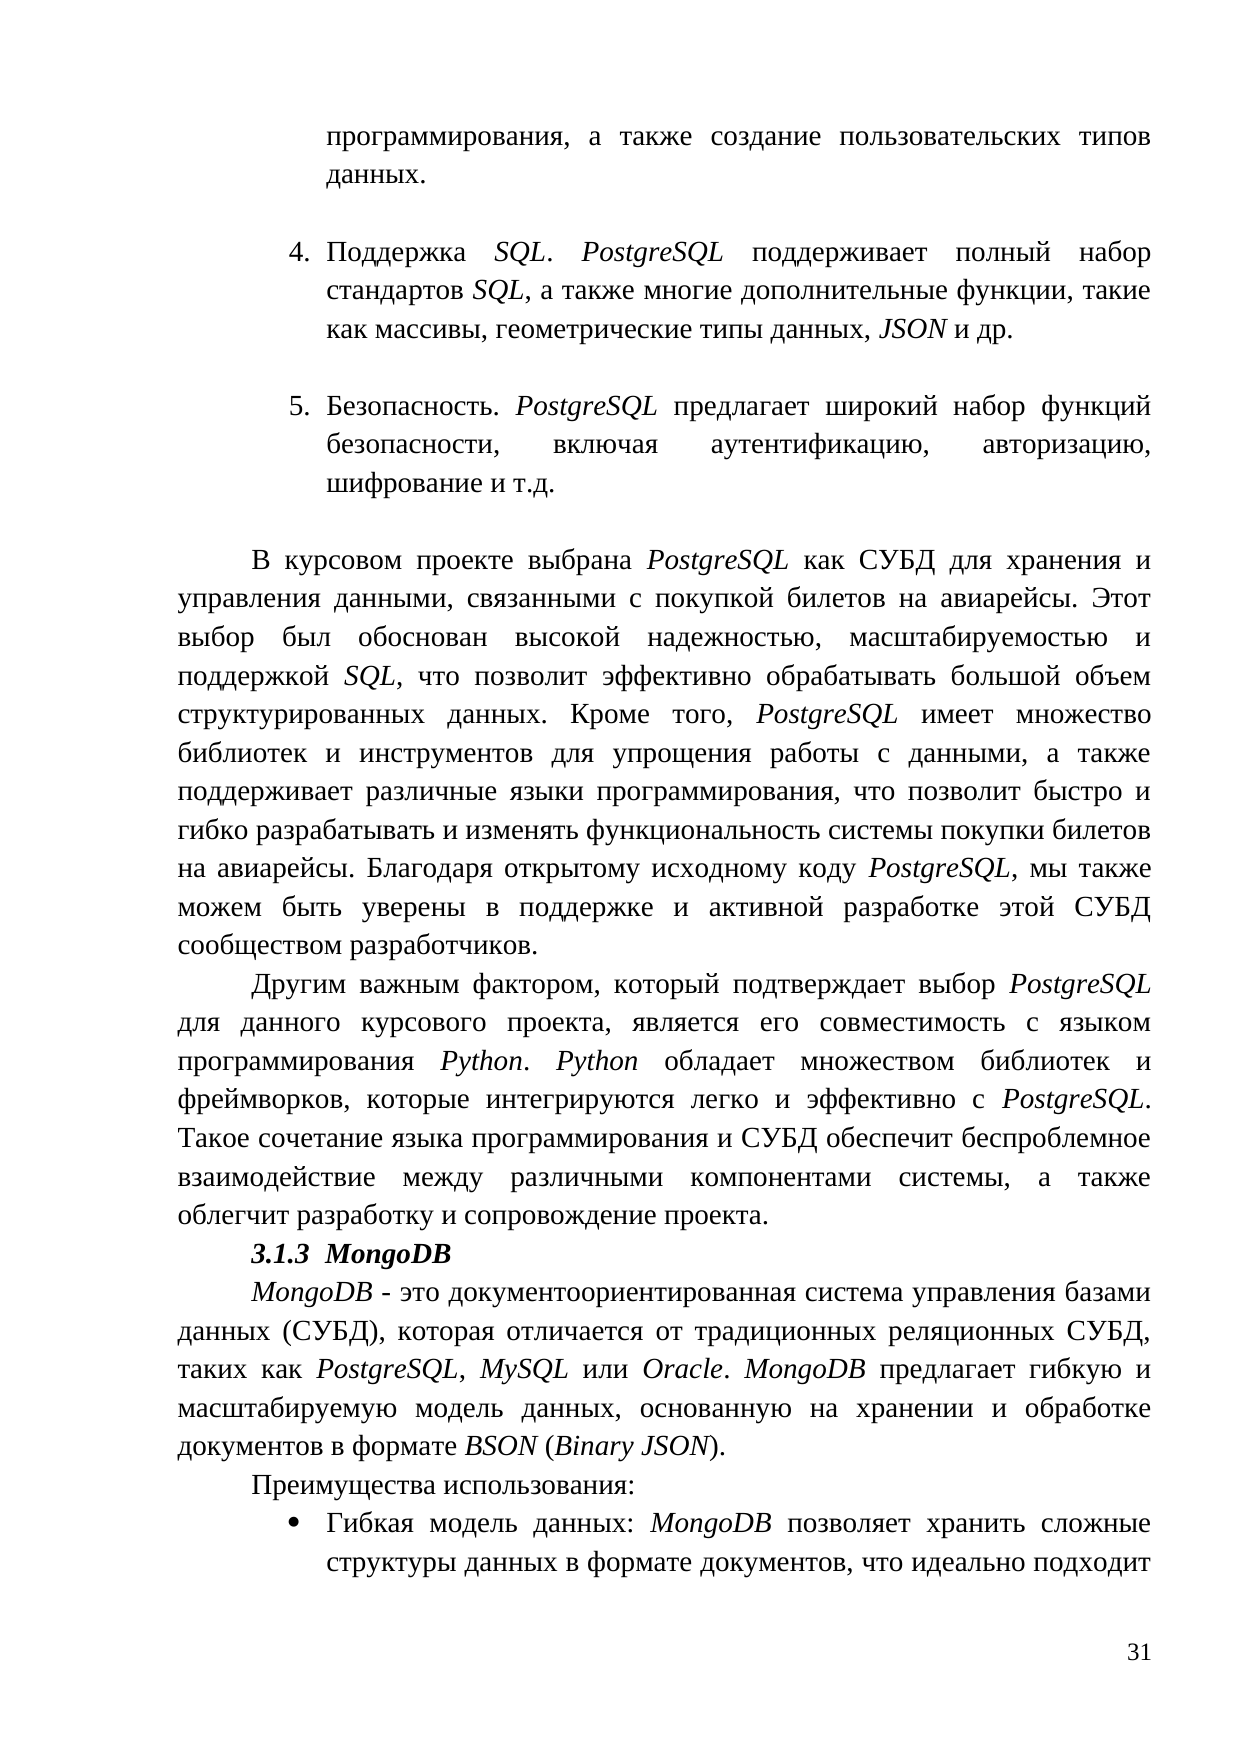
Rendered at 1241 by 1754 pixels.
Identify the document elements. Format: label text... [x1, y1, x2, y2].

text Преимущества использования: [177, 1467, 1152, 1501]
text MongoDB - это документоориентированная система управления базами данных (СУБД), которая отличается от традиционных реляционных СУБД, таких как PostgreSQL, MySQL или Oracle. MongoDB предлагает гибкую и масштабируемую модель данных, основанную на хранении и обработке документов в формате BSON (Binary JSON). [177, 1274, 1152, 1462]
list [288, 118, 1152, 190]
text Другим важным фактором, который подтверждает выбор PostgreSQL для данного курсового проекта, является его совместимость с языком программирования Python. Python обладает множеством библиотек и фреймворков, которые интегрируются легко и эффективно с PostgreSQL. Такое сочетание языка программирования и СУБД обеспечит беспроблемное взаимодействие между различными компонентами системы, а также облегчит разработку и сопровождение проекта. [177, 966, 1152, 1231]
text В курсовом проекте выбрана PostgreSQL как СУБД для хранения и управления данными, связанными с покупкой билетов на авиарейсы. Этот выбор был обоснован высокой надежностью, масштабируемостью и поддержкой SQL, что позволит эффективно обрабатывать большой объем структурированных данных. Кроме того, PostgreSQL имеет множество библиотек и инструментов для упрощения работы с данными, а также поддерживает различные языки программирования, что позволит быстро и гибко разрабатывать и изменять функциональность системы покупки билетов на авиарейсы. Благодаря открытому исходному коду PostgreSQL, мы также можем быть уверены в поддержке и активной разработке этой СУБД сообществом разработчиков. [177, 542, 1152, 961]
list MongoDB [177, 1236, 1152, 1269]
list Поддержка SQL. PostgreSQL поддерживает полный набор стандартов SQL, а также многие дополнительные функции, такие как массивы, геометрические типы данных, JSON и др. [288, 234, 1152, 344]
list Безопасность. PostgreSQL предлагает широкий набор функций безопасности, включая аутентификацию, авторизацию, шифрование и т.д. [288, 388, 1152, 498]
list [288, 1506, 1152, 1578]
